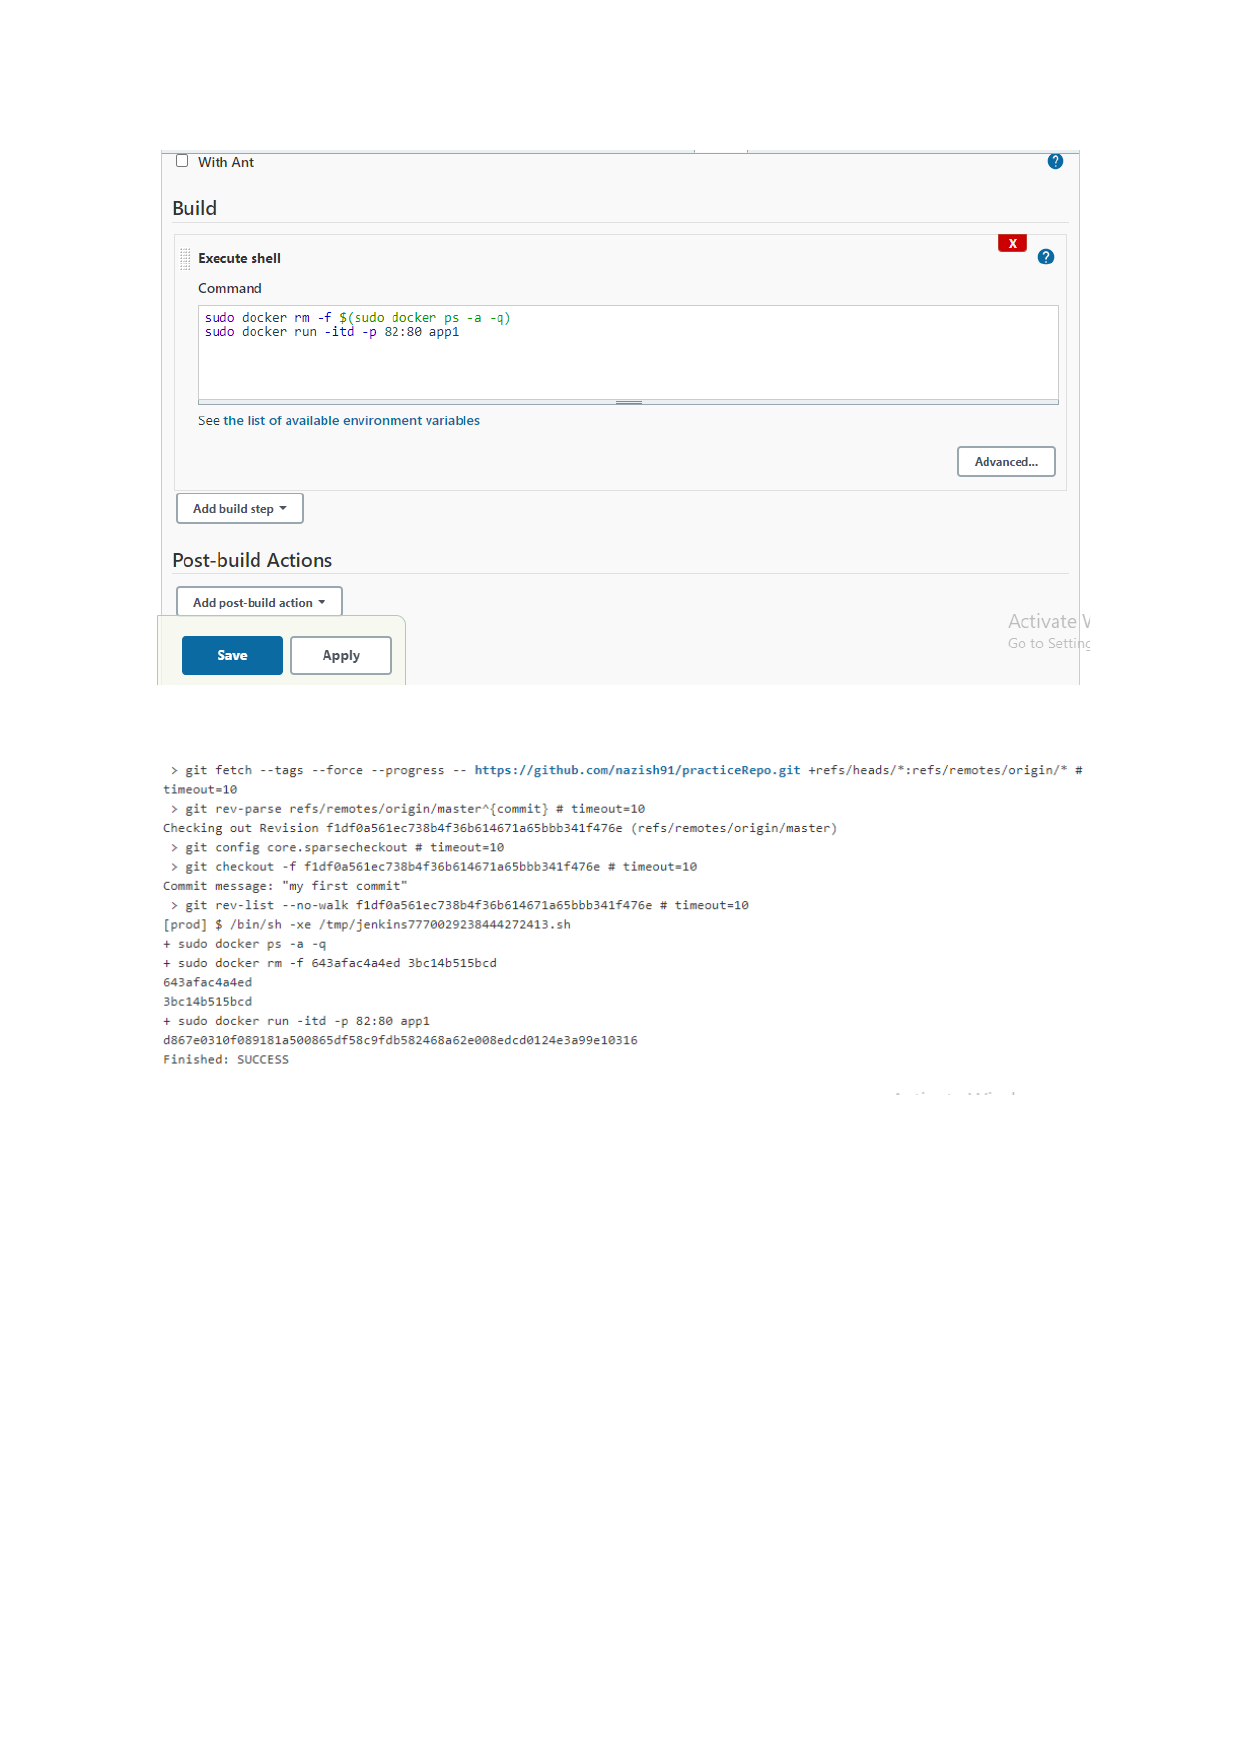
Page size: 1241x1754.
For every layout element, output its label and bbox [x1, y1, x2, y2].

picture [150, 762, 1091, 1095]
picture [150, 150, 1091, 685]
